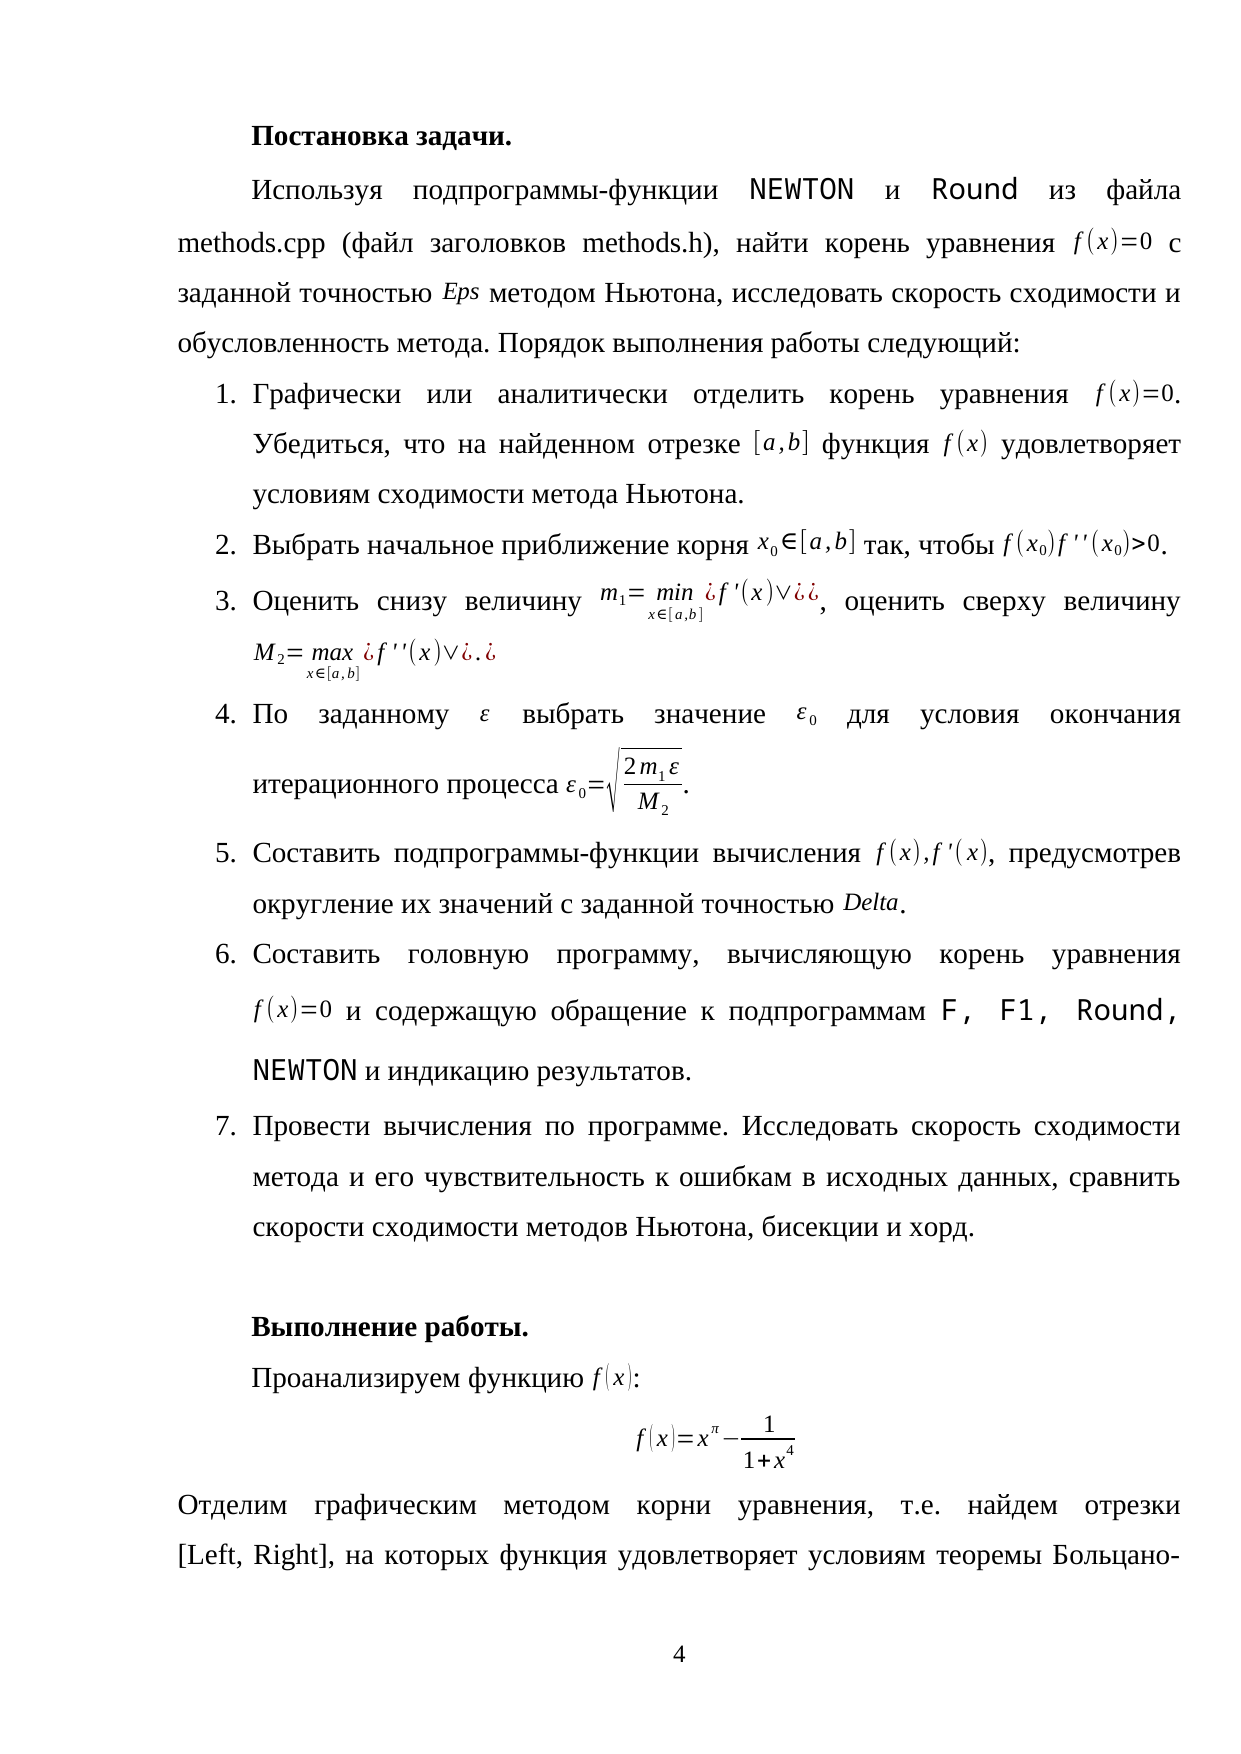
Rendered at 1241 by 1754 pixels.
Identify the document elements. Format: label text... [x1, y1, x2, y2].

list Составить подпрограммы-функции вычисления , предусмотрев округление их значений с заданной точностью . [215, 835, 1181, 919]
list Составить головную программу, вычисляющую корень уравнения и содержащую обращение к подпрограммам F, F1, Round, NEWTON и индикацию результатов. [215, 936, 1181, 1088]
text Постановка задачи. [177, 118, 1181, 152]
list По заданному выбрать значение для условия окончания итерационного процесса . [215, 696, 1181, 819]
list Графически или аналитически отделить корень уравнения . Убедиться, что на найденном отрезке функция удовлетворяет условиям сходимости метода Ньютона. [215, 376, 1181, 510]
text Проанализируем функцию : [177, 1360, 1181, 1393]
text Выполнение работы. [177, 1309, 1181, 1343]
text Используя подпрограммы-функции NEWTON и Round из файла methods.cpp (файл заголовков methods.h), найти корень уравнения с заданной точностью методом Ньютона, исследовать скорость сходимости и обусловленность метода. Порядок выполнения работы следующий: [177, 168, 1181, 359]
list Оценить снизу величину , оценить сверху величину [215, 577, 1181, 682]
list Выбрать начальное приближение корня так, чтобы . [215, 527, 1181, 560]
list Провести вычисления по программе. Исследовать скорость сходимости метода и его чувствительность к ошибкам в исходных данных, сравнить скорости сходимости методов Ньютона, бисекции и хорд. [215, 1108, 1181, 1242]
